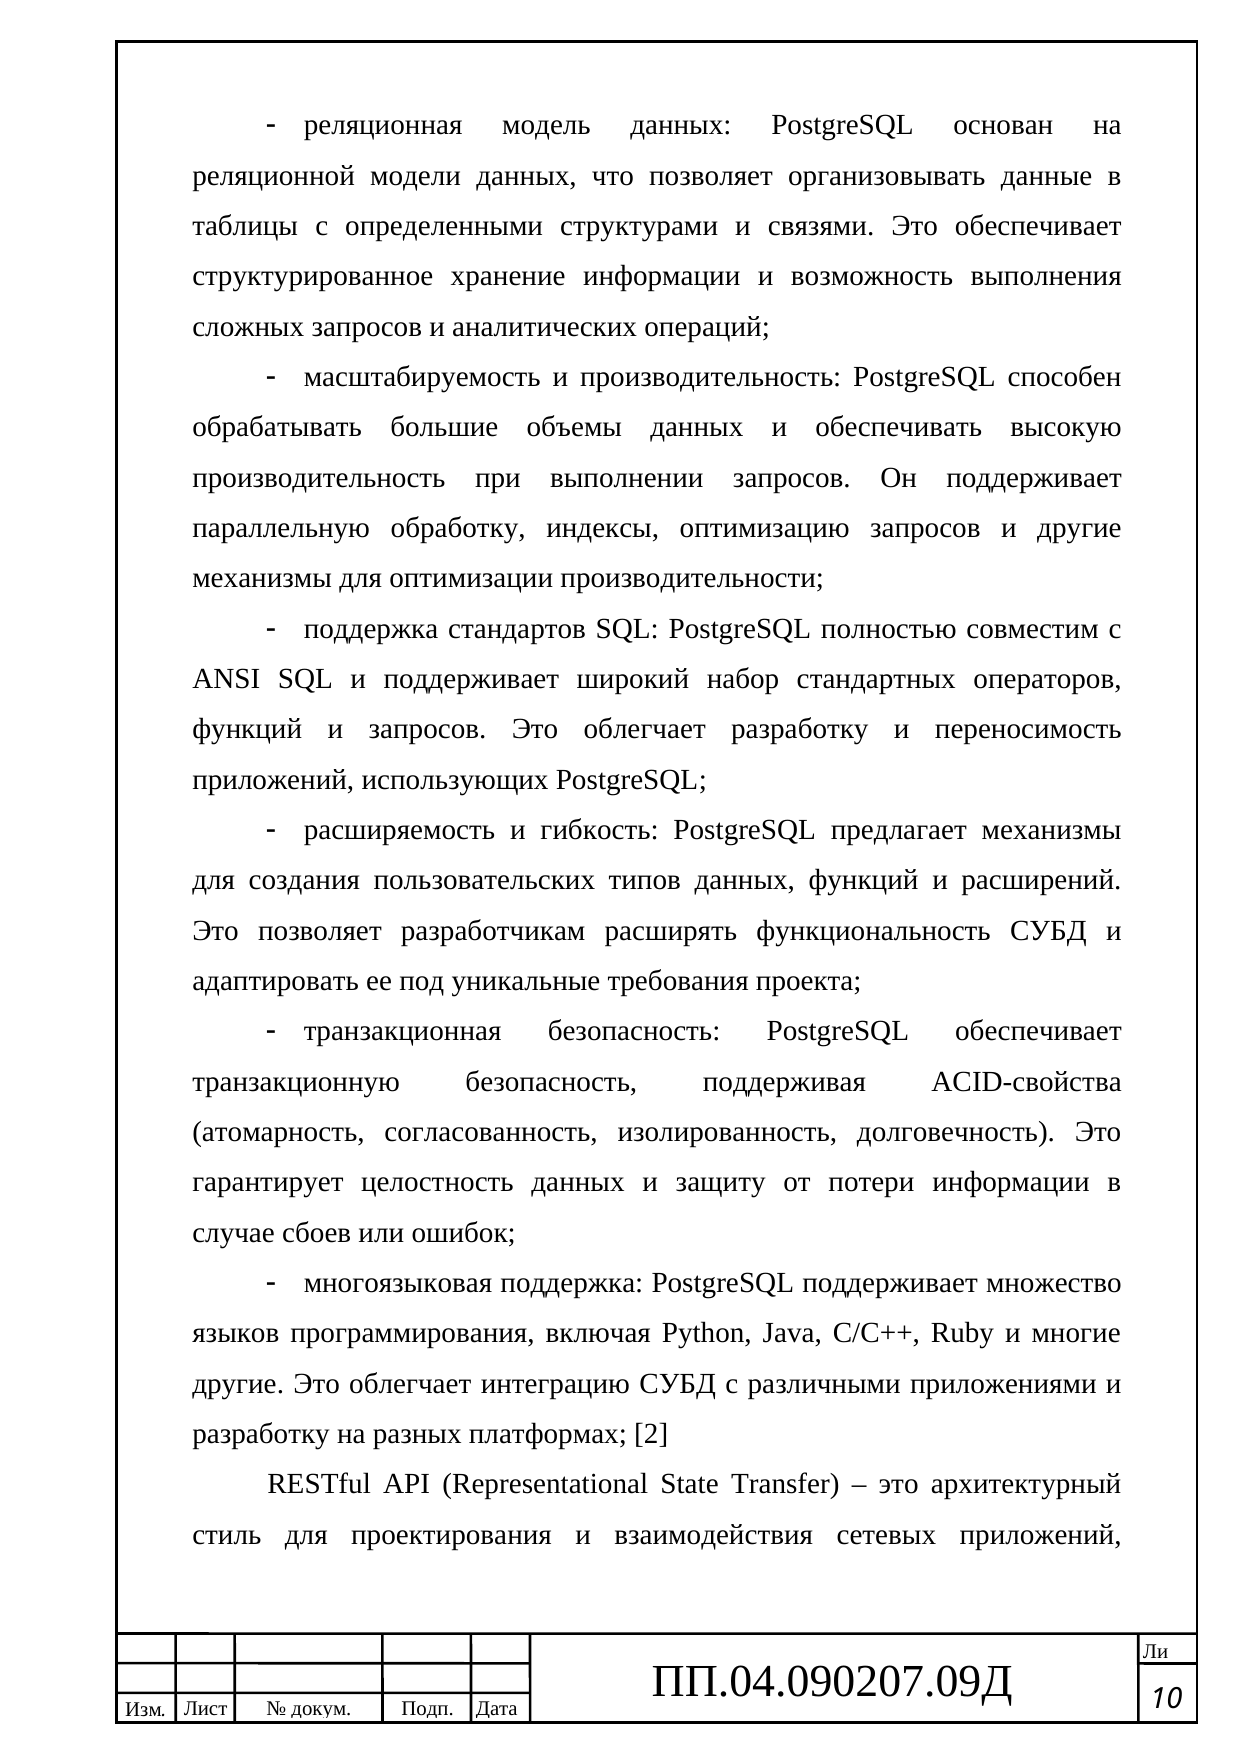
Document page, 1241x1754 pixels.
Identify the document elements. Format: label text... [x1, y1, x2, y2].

list поддержка стандартов SQL: PostgreSQL полностью совместим с ANSI SQL и поддерживает широкий набор стандартных операторов, функций и запросов. Это облегчает разработку и переносимость приложений, использующих PostgreSQL; [192, 611, 1122, 795]
list транзакционная безопасность: PostgreSQL обеспечивает транзакционную безопасность, поддерживая ACID-свойства (атомарность, согласованность, изолированность, долговечность). Это гарантирует целостность данных и защиту от потери информации в случае сбоев или ошибок; [192, 1013, 1122, 1248]
list многоязыковая поддержка: PostgreSQL поддерживает множество языков программирования, включая Python, Java, C/C++, Ruby и многие другие. Это облегчает интеграцию СУБД с различными приложениями и разработку на разных платформах; [2] [192, 1265, 1122, 1450]
list расширяемость и гибкость: PostgreSQL предлагает механизмы для создания пользовательских типов данных, функций и расширений. Это позволяет разработчикам расширять функциональность СУБД и адаптировать ее под уникальные требования проекта; [192, 812, 1122, 997]
list масштабируемость и производительность: PostgreSQL способен обрабатывать большие объемы данных и обеспечивать высокую производительность при выполнении запросов. Он поддерживает параллельную обработку, индексы, оптимизацию запросов и другие механизмы для оптимизации производительности; [192, 359, 1122, 594]
